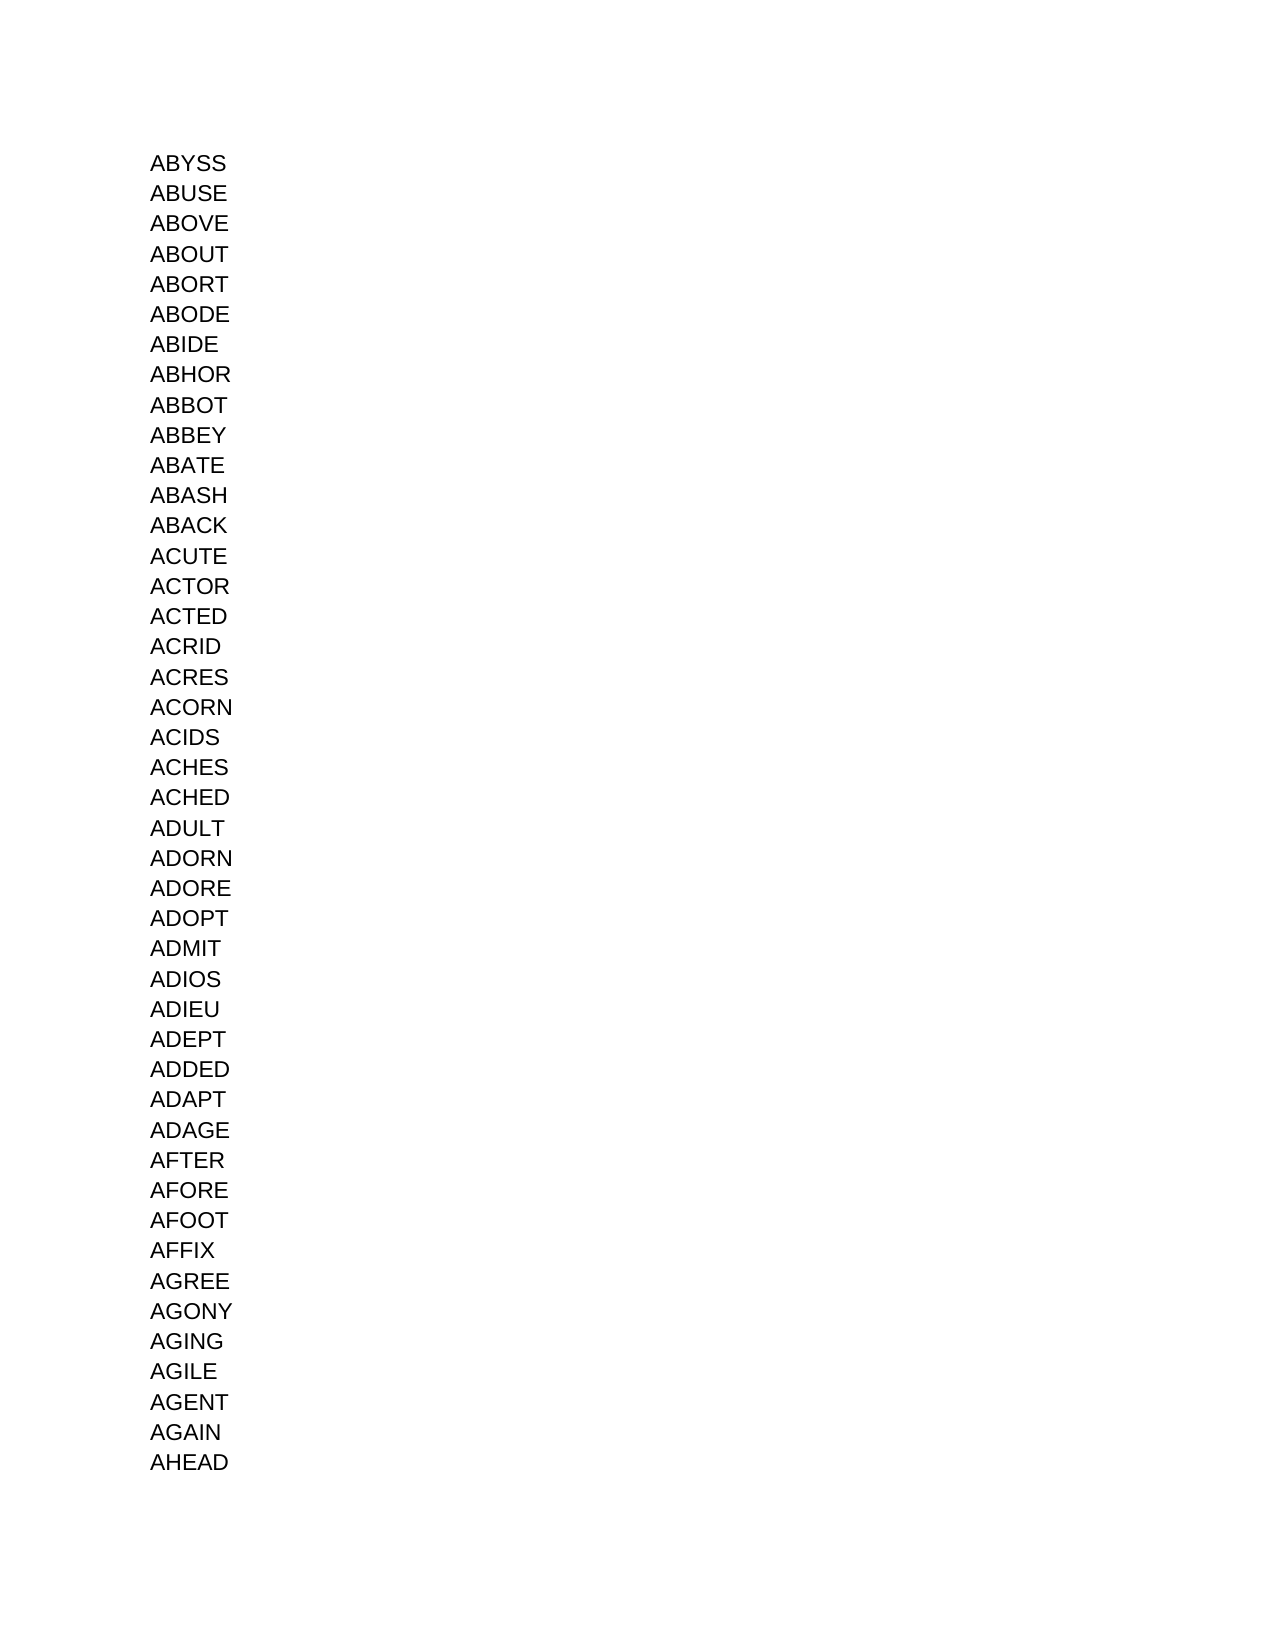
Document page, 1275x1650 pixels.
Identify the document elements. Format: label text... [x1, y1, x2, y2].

text AGENT [150, 1388, 1125, 1415]
text ADEPT [150, 1026, 1125, 1052]
text ADULT [150, 814, 1125, 841]
text ABODE [150, 301, 1125, 327]
text ABACK [150, 512, 1125, 539]
text ADORE [150, 875, 1125, 901]
text ACORN [150, 694, 1125, 720]
text AGREE [150, 1268, 1125, 1294]
text AGILE [150, 1358, 1125, 1385]
text AFTER [150, 1147, 1125, 1173]
text ABYSS [150, 150, 1125, 176]
text ABUSE [150, 180, 1125, 207]
text ADORN [150, 845, 1125, 871]
text AGING [150, 1328, 1125, 1354]
text AGAIN [150, 1419, 1125, 1445]
text AGONY [150, 1298, 1125, 1324]
text ADAPT [150, 1086, 1125, 1113]
text ABOUT [150, 241, 1125, 267]
text ABORT [150, 271, 1125, 297]
text ACHES [150, 754, 1125, 781]
text ADAGE [150, 1117, 1125, 1143]
text ABBEY [150, 422, 1125, 448]
text ADOPT [150, 905, 1125, 932]
text ABASH [150, 482, 1125, 509]
text AFOOT [150, 1207, 1125, 1234]
text ADIOS [150, 966, 1125, 992]
text AFFIX [150, 1237, 1125, 1264]
text ACHED [150, 784, 1125, 811]
text ACTOR [150, 573, 1125, 599]
text ADDED [150, 1056, 1125, 1083]
text ACUTE [150, 543, 1125, 569]
text ACRID [150, 633, 1125, 660]
text ACTED [150, 603, 1125, 629]
text ABATE [150, 452, 1125, 478]
text ACRES [150, 663, 1125, 690]
text ADMIT [150, 935, 1125, 962]
text ABBOT [150, 392, 1125, 418]
text AHEAD [150, 1449, 1125, 1475]
text ABIDE [150, 331, 1125, 358]
text ADIEU [150, 996, 1125, 1022]
text ACIDS [150, 724, 1125, 750]
text AFORE [150, 1177, 1125, 1203]
text ABHOR [150, 361, 1125, 388]
text ABOVE [150, 210, 1125, 237]
